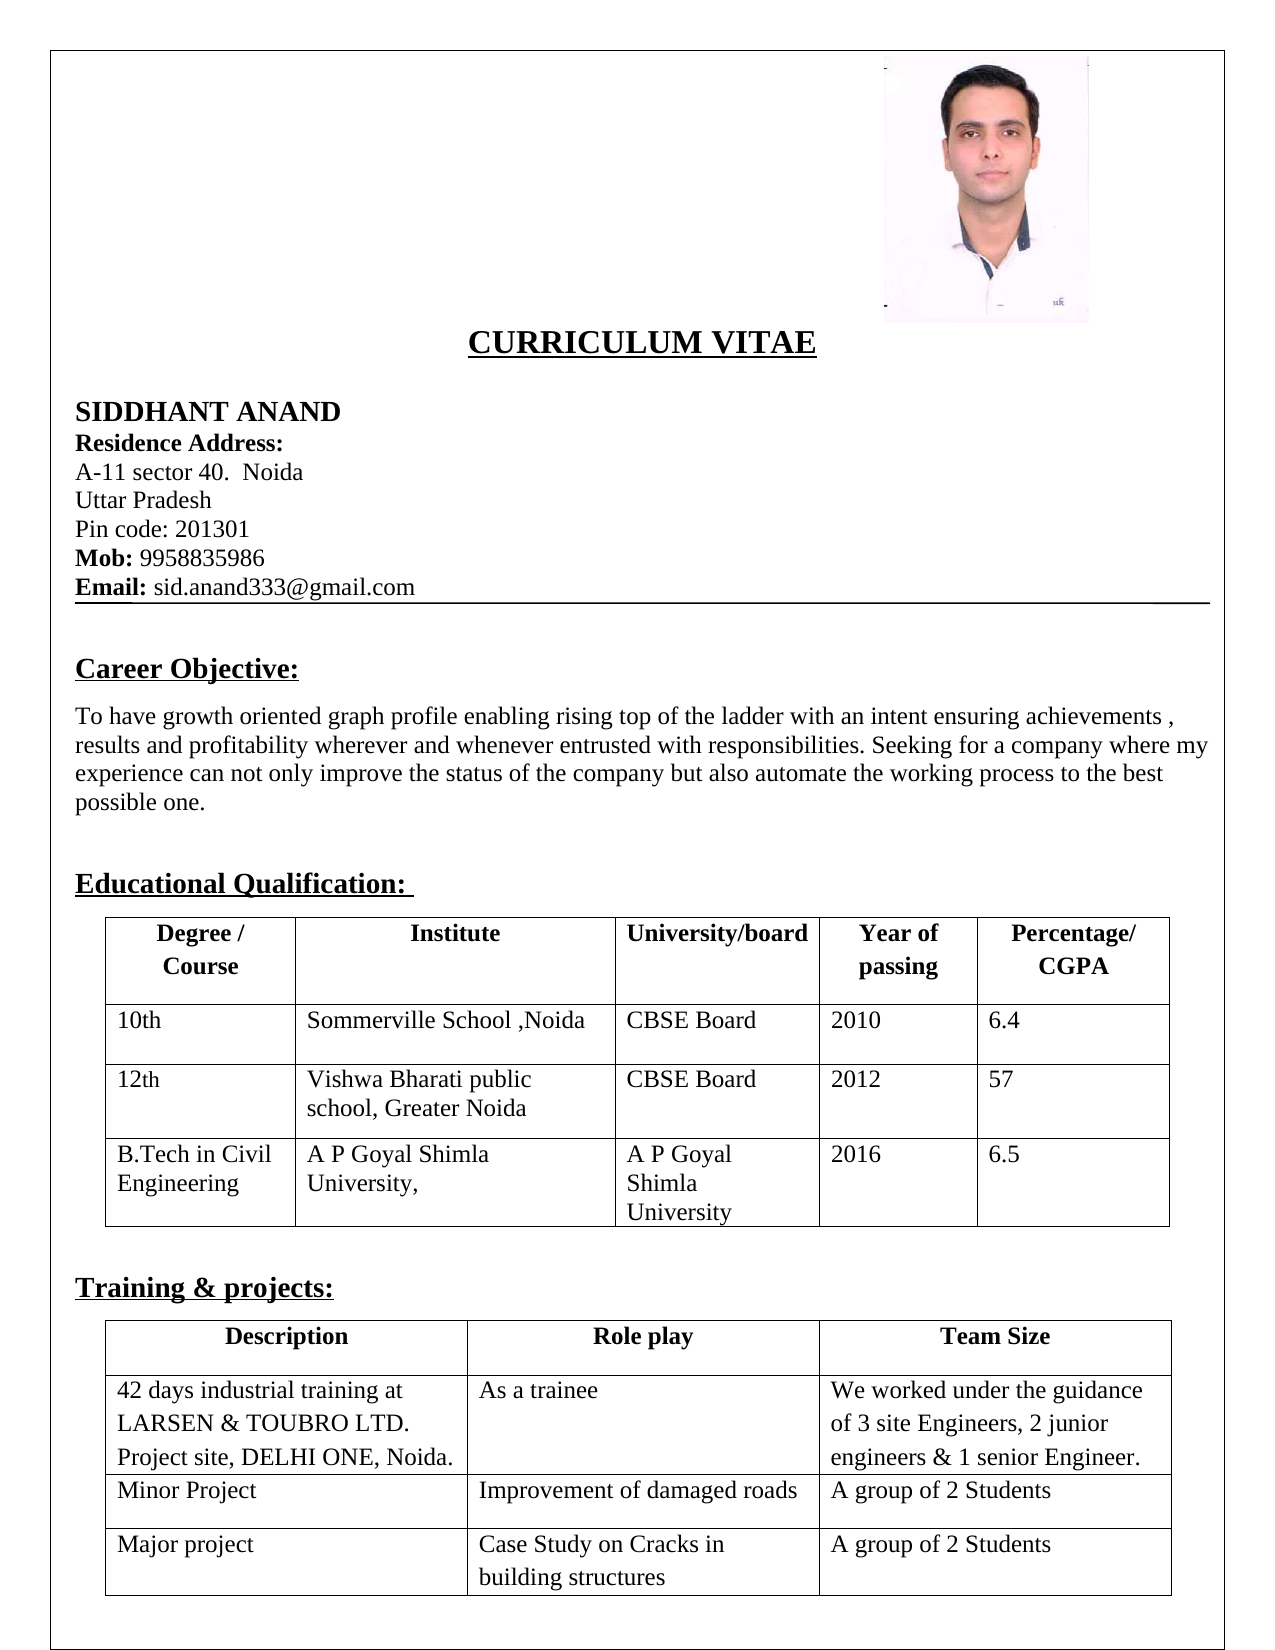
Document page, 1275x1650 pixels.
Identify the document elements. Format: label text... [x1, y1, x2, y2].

text A-11 sector 40. Noida [75, 457, 1209, 485]
table_cell 42 days industrial training at LARSEN & TOUBRO LTD. Project site, DELHI ONE, Noida. [106, 1376, 467, 1474]
text Educational Qualification: [75, 866, 1209, 900]
table_cell Vishwa Bharati public school, Greater Noida [296, 1065, 615, 1138]
table_header Team Size [820, 1321, 1171, 1374]
text Uttar Pradesh [75, 485, 1209, 514]
table_header Degree / Course [106, 918, 295, 1004]
table_cell 2016 [820, 1139, 977, 1226]
text Training & projects: [75, 1270, 1209, 1303]
text SIDDHANT ANAND [75, 394, 1209, 428]
table_cell 6.4 [978, 1005, 1169, 1063]
text Mob: 9958835986 [75, 543, 1209, 572]
table_cell 12th [106, 1065, 295, 1138]
table_header Description [106, 1321, 467, 1374]
table_cell A P Goyal Shimla University, [296, 1139, 615, 1226]
text CURRICULUM VITAE [75, 322, 1209, 361]
table_cell Major project [106, 1529, 467, 1595]
table_cell Sommerville School ,Noida [296, 1005, 615, 1063]
table_cell 2012 [820, 1065, 977, 1138]
table_cell CBSE Board [616, 1005, 819, 1063]
picture [884, 56, 1089, 323]
text Career Objective: [75, 651, 1209, 684]
text To have growth oriented graph profile enabling rising top of the ladder with an intent ensuring achievements , results and profitability wherever and whenever entrusted with responsibilities. Seeking for a company where my experience can not only improve the status of the company but also automate the working process to the best possible one. [75, 701, 1209, 816]
table_cell CBSE Board [616, 1065, 819, 1138]
table_cell 6.5 [978, 1139, 1169, 1226]
table_cell Case Study on Cracks in building structures [468, 1529, 819, 1595]
table_cell 2010 [820, 1005, 977, 1063]
table_cell A P Goyal Shimla University [616, 1139, 819, 1226]
table_cell We worked under the guidance of 3 site Engineers, 2 junior engineers & 1 senior Engineer. [820, 1376, 1171, 1474]
table_cell As a trainee [468, 1376, 819, 1474]
table_cell Minor Project [106, 1475, 467, 1528]
table_header Percentage/ CGPA [978, 918, 1169, 1004]
table_cell 10th [106, 1005, 295, 1063]
table_cell B.Tech in Civil Engineering [106, 1139, 295, 1226]
table_cell Improvement of damaged roads [468, 1475, 819, 1528]
table_header Institute [296, 918, 615, 1004]
table_header University/board [616, 918, 819, 1004]
table_header Year of passing [820, 918, 977, 1004]
table_cell 57 [978, 1065, 1169, 1138]
text Pin code: 201301 [75, 514, 1209, 543]
table_header Role play [468, 1321, 819, 1374]
text Residence Address: [75, 428, 1209, 457]
text Email: sid.anand333@gmail.com [75, 572, 1209, 600]
table_cell A group of 2 Students [820, 1529, 1171, 1595]
table_cell A group of 2 Students [820, 1475, 1171, 1528]
